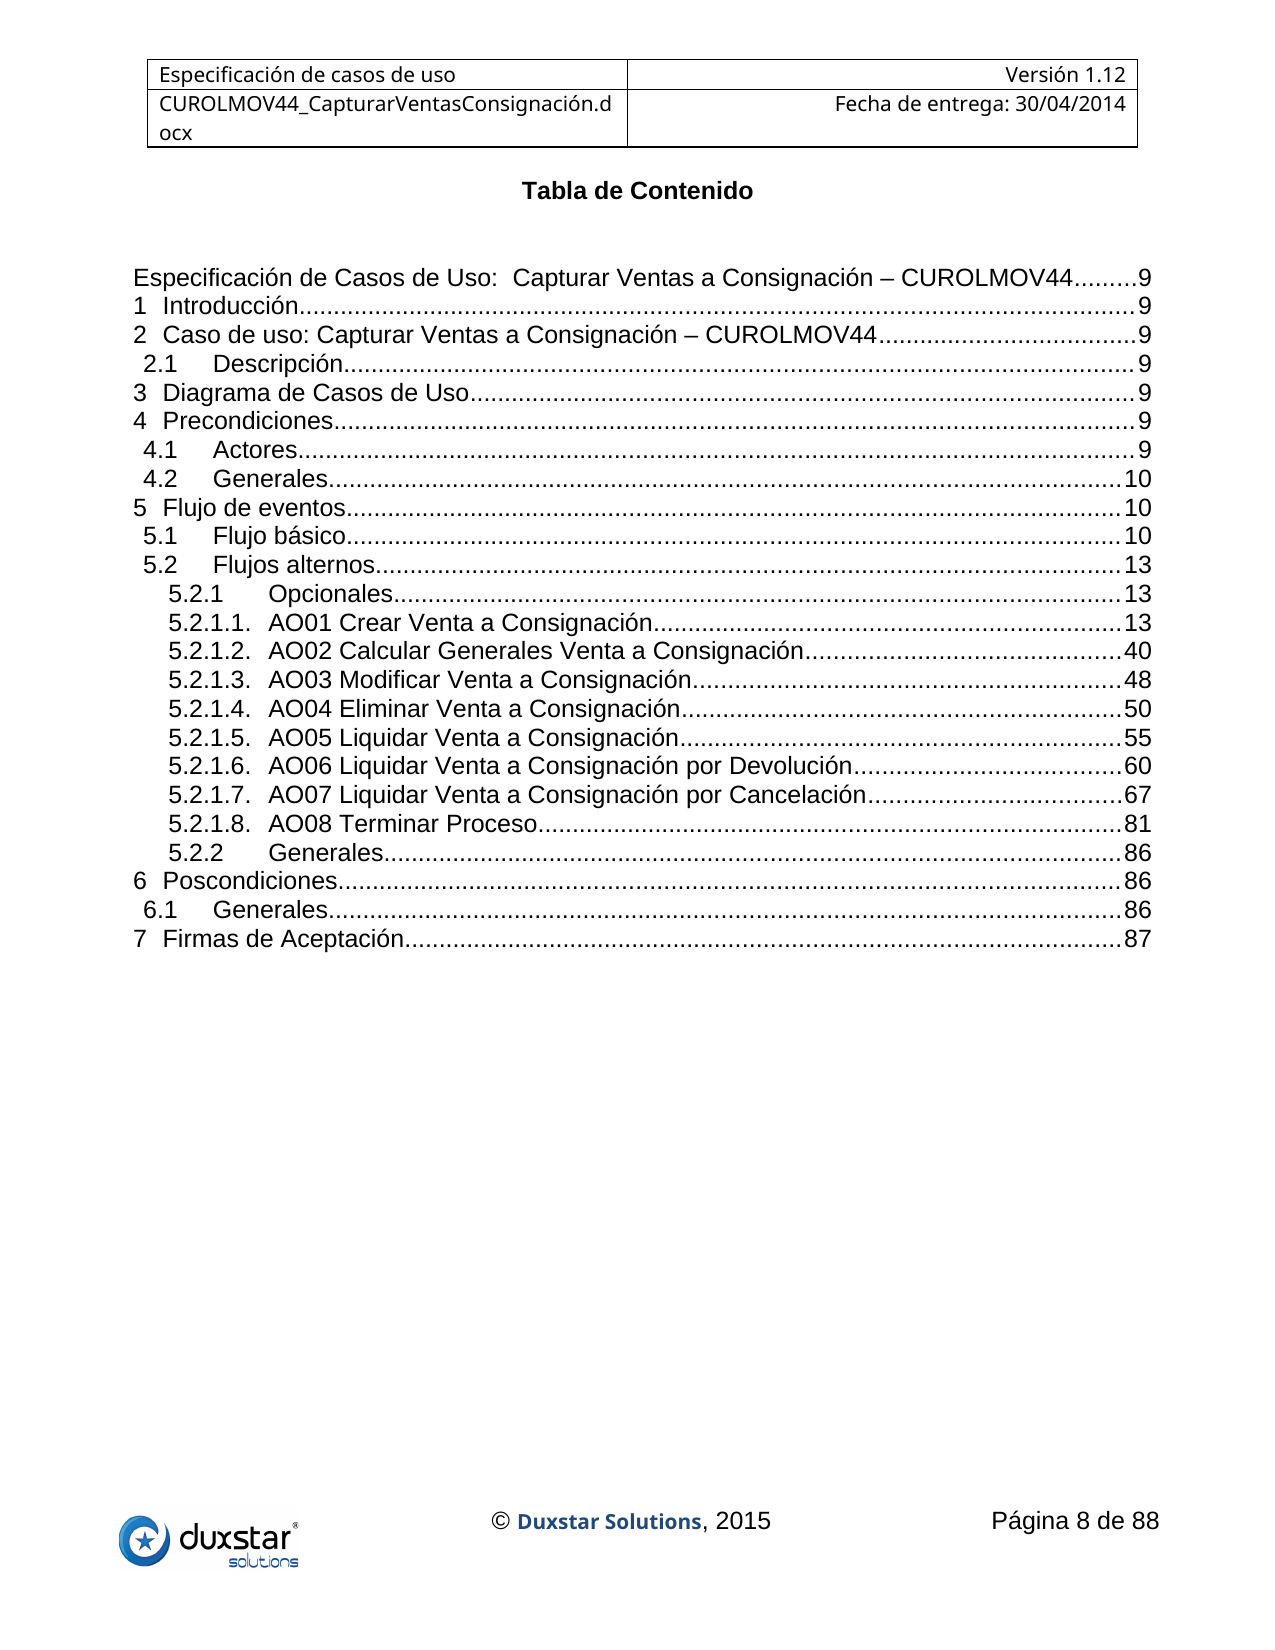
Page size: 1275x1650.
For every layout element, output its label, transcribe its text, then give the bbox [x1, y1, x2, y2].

text 4 Precondiciones 9 [133, 406, 1157, 435]
text Especificación de Casos de Uso: Capturar Ventas a Consignación – CUROLMOV44 9 [133, 262, 1157, 291]
text 5.2.1.1. AO01 Crear Venta a Consignación 13 [168, 607, 1157, 636]
text 5.2.1.6. AO06 Liquidar Venta a Consignación por Devolución 60 [168, 751, 1157, 780]
text 3 Diagrama de Casos de Uso 9 [133, 377, 1157, 406]
text 2.1 Descripción 9 [143, 349, 1157, 377]
text 5.2 Flujos alternos 13 [143, 550, 1157, 579]
text 6 Poscondiciones 86 [133, 866, 1157, 895]
text 5 Flujo de eventos 10 [133, 492, 1157, 521]
text 4.1 Actores 9 [143, 435, 1157, 464]
text 5.2.2 Generales 86 [168, 837, 1157, 866]
text 5.1 Flujo básico 10 [143, 521, 1157, 550]
text 5.2.1 Opcionales 13 [168, 579, 1157, 607]
text 7 Firmas de Aceptación 87 [133, 924, 1157, 952]
text 5.2.1.3. AO03 Modificar Venta a Consignación 48 [168, 665, 1157, 694]
text 5.2.1.7. AO07 Liquidar Venta a Consignación por Cancelación 67 [168, 780, 1157, 809]
picture [118, 1506, 299, 1571]
text 2 Caso de uso: Capturar Ventas a Consignación – CUROLMOV44 9 [133, 320, 1157, 349]
text 5.2.1.8. AO08 Terminar Proceso 81 [168, 809, 1157, 837]
text 6.1 Generales 86 [143, 895, 1157, 924]
text 4.2 Generales 10 [143, 464, 1157, 492]
text 1 Introducción 9 [133, 291, 1157, 320]
title Tabla de Contenido [118, 176, 1157, 205]
text 5.2.1.5. AO05 Liquidar Venta a Consignación 55 [168, 722, 1157, 751]
text 5.2.1.4. AO04 Eliminar Venta a Consignación 50 [168, 694, 1157, 722]
text 5.2.1.2. AO02 Calcular Generales Venta a Consignación 40 [168, 636, 1157, 665]
